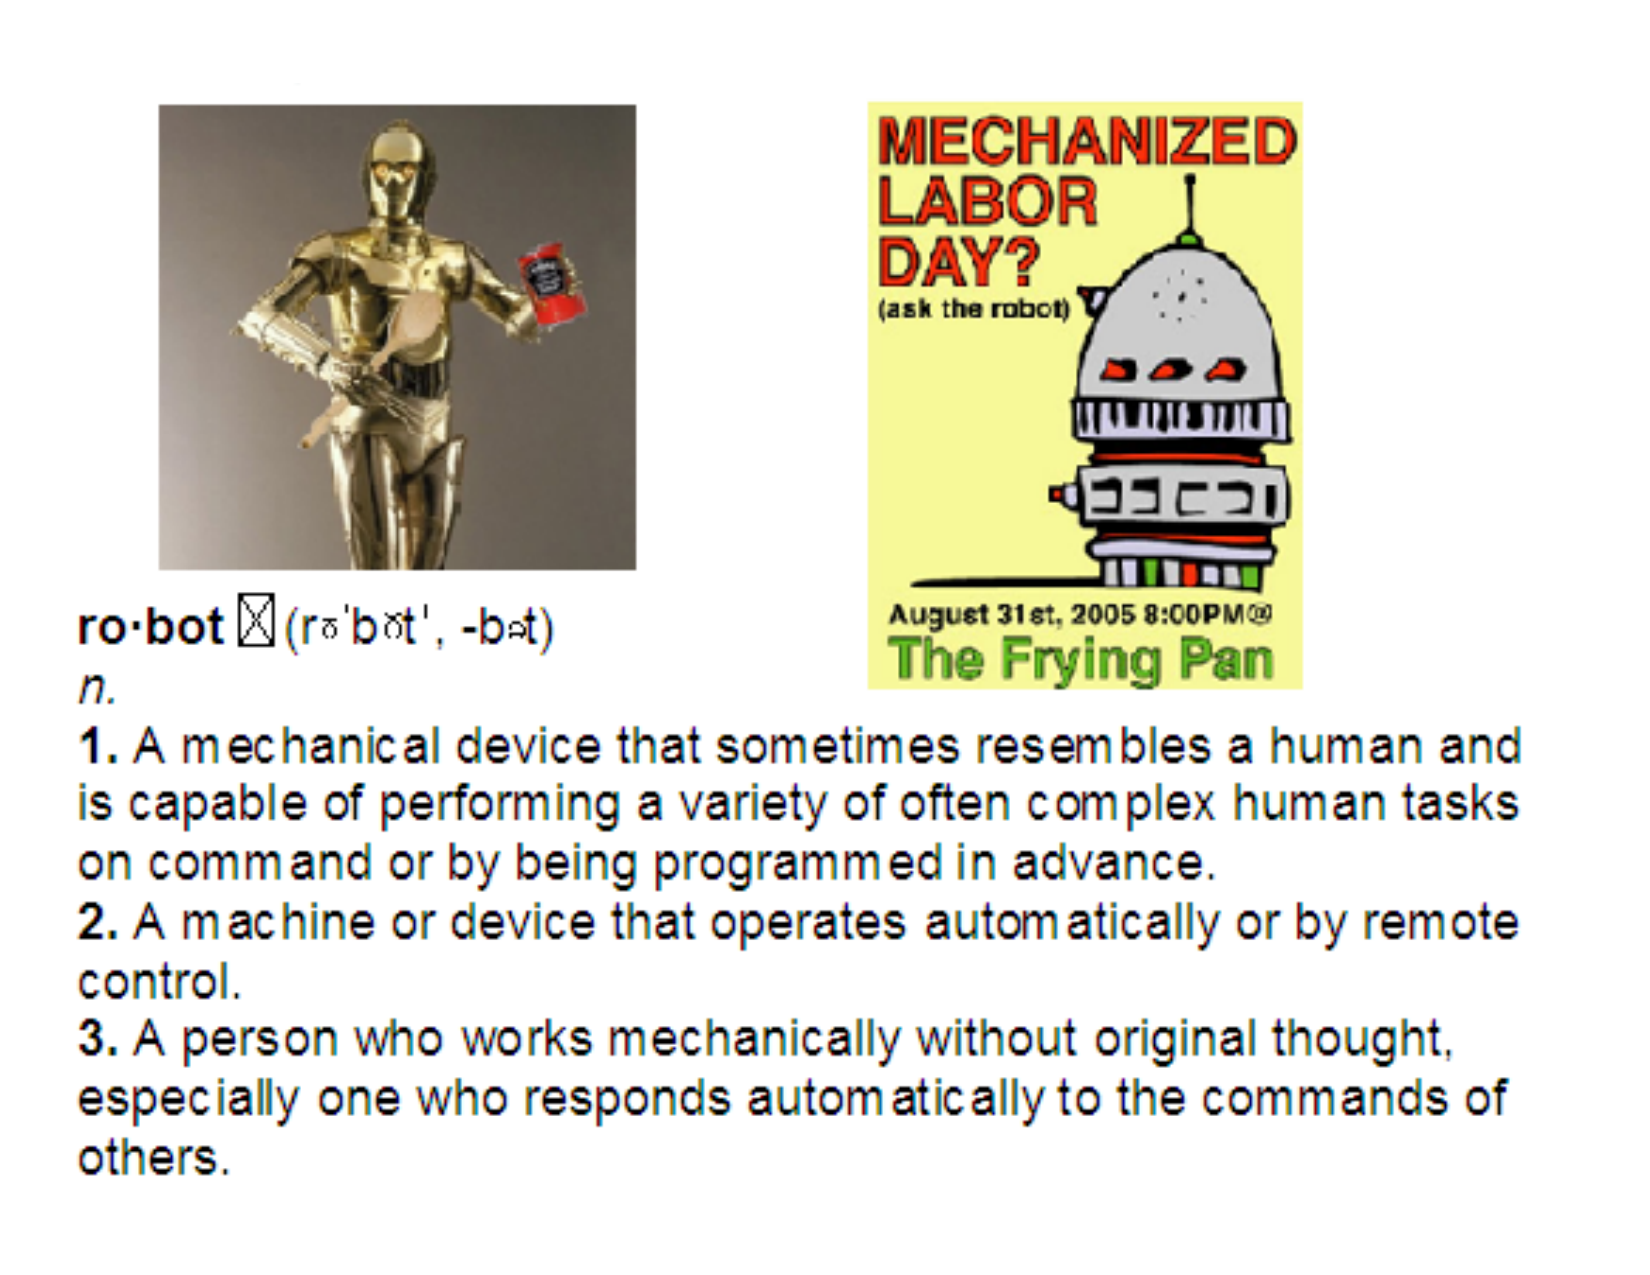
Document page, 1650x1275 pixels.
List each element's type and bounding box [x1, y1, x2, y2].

picture [75, 83, 1541, 1221]
